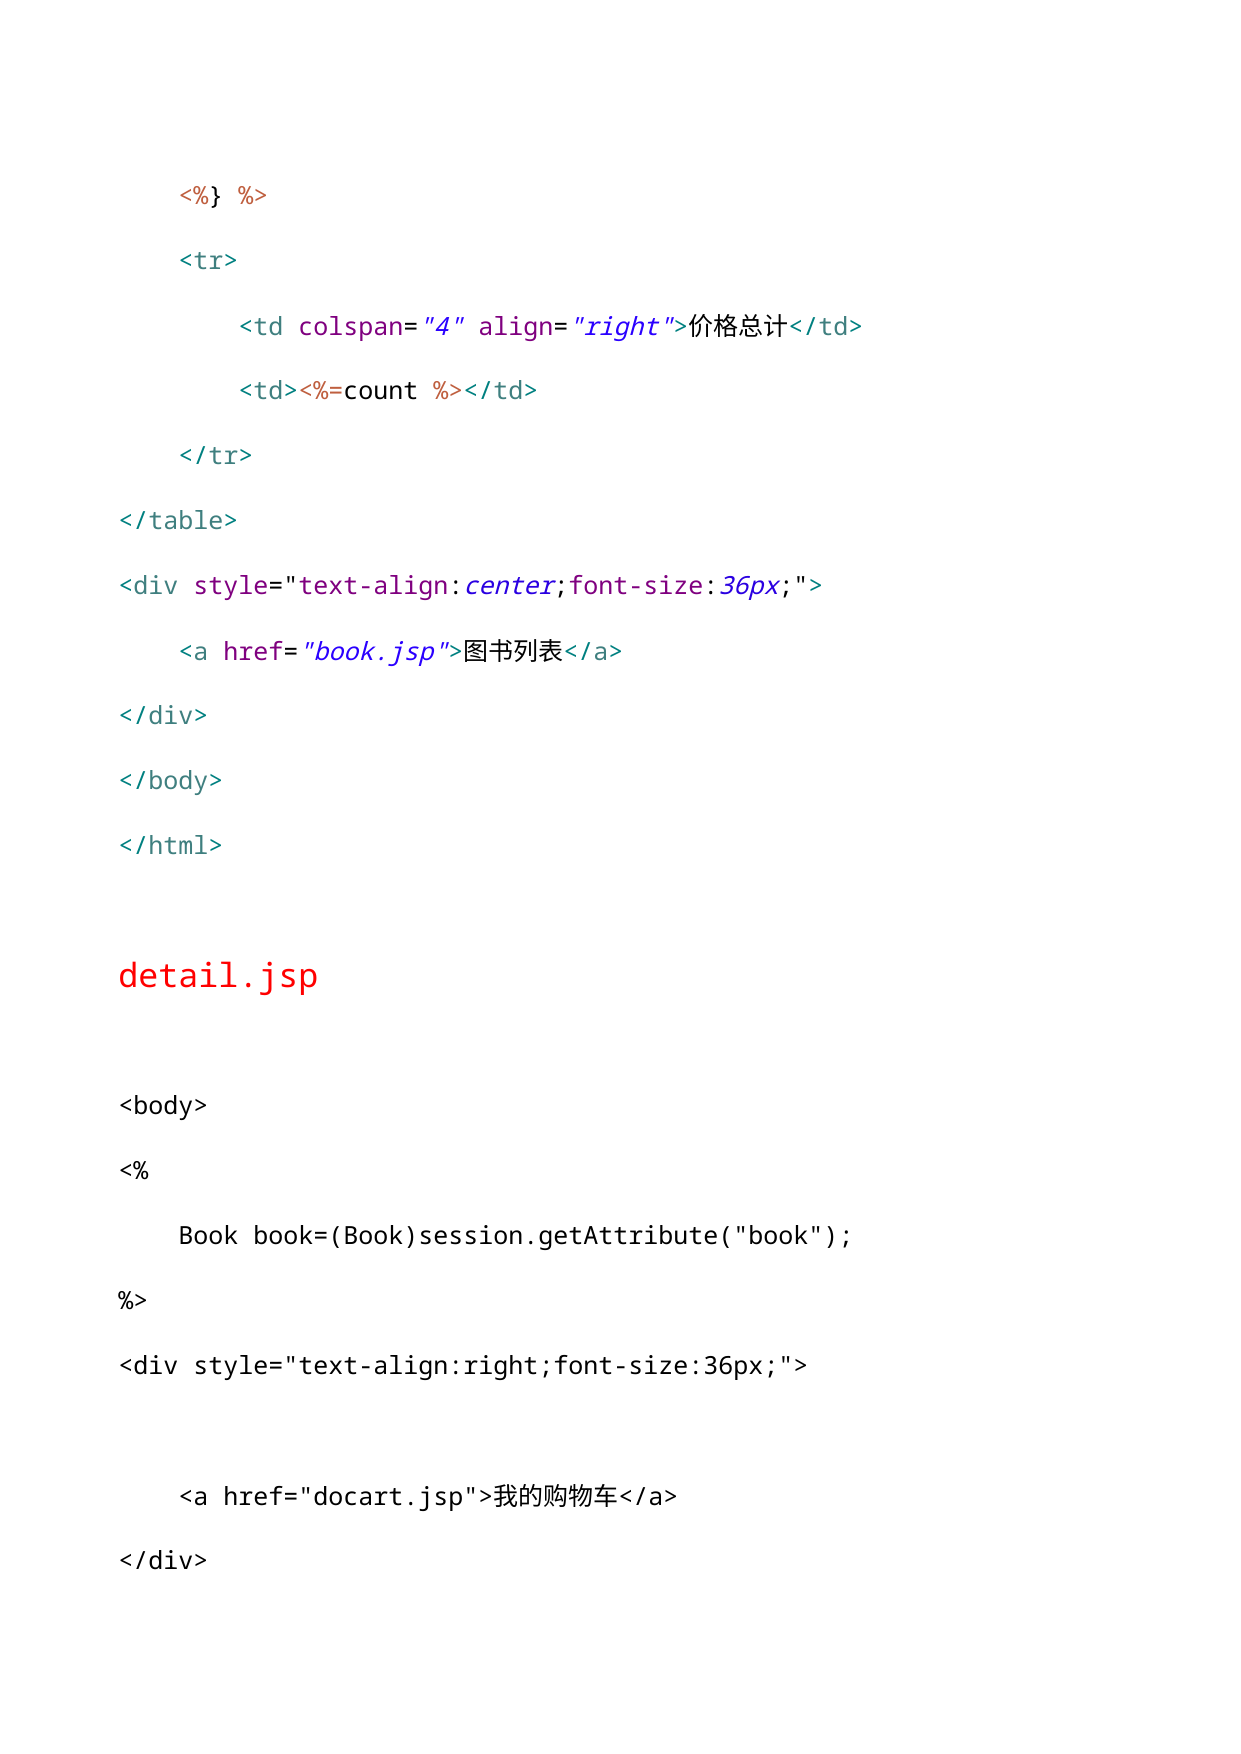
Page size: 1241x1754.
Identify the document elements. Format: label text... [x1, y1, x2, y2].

text <div style="text-align:center;font-size:36px;"> [118, 552, 1093, 617]
text <%} %> [118, 162, 1093, 227]
text <% [118, 1137, 1093, 1202]
text </html> [118, 812, 1093, 877]
text <div style="text-align:right;font-size:36px;"> [118, 1332, 1093, 1397]
text <td><%=count %></td> [118, 357, 1093, 422]
text </tr> [118, 422, 1093, 487]
text detail.jsp [118, 942, 1093, 1007]
text </table> [118, 487, 1093, 552]
text <a href="book.jsp">图书列表</a> [118, 617, 1093, 682]
text <body> [118, 1072, 1093, 1137]
text <tr> [118, 227, 1093, 292]
text <a href="docart.jsp">我的购物车</a> [118, 1462, 1093, 1527]
text <td colspan="4" align="right">价格总计</td> [118, 292, 1093, 357]
text </body> [118, 747, 1093, 812]
text </div> [118, 1527, 1093, 1592]
text </div> [118, 682, 1093, 747]
text Book book=(Book)session.getAttribute("book"); [118, 1202, 1093, 1267]
text %> [118, 1267, 1093, 1332]
